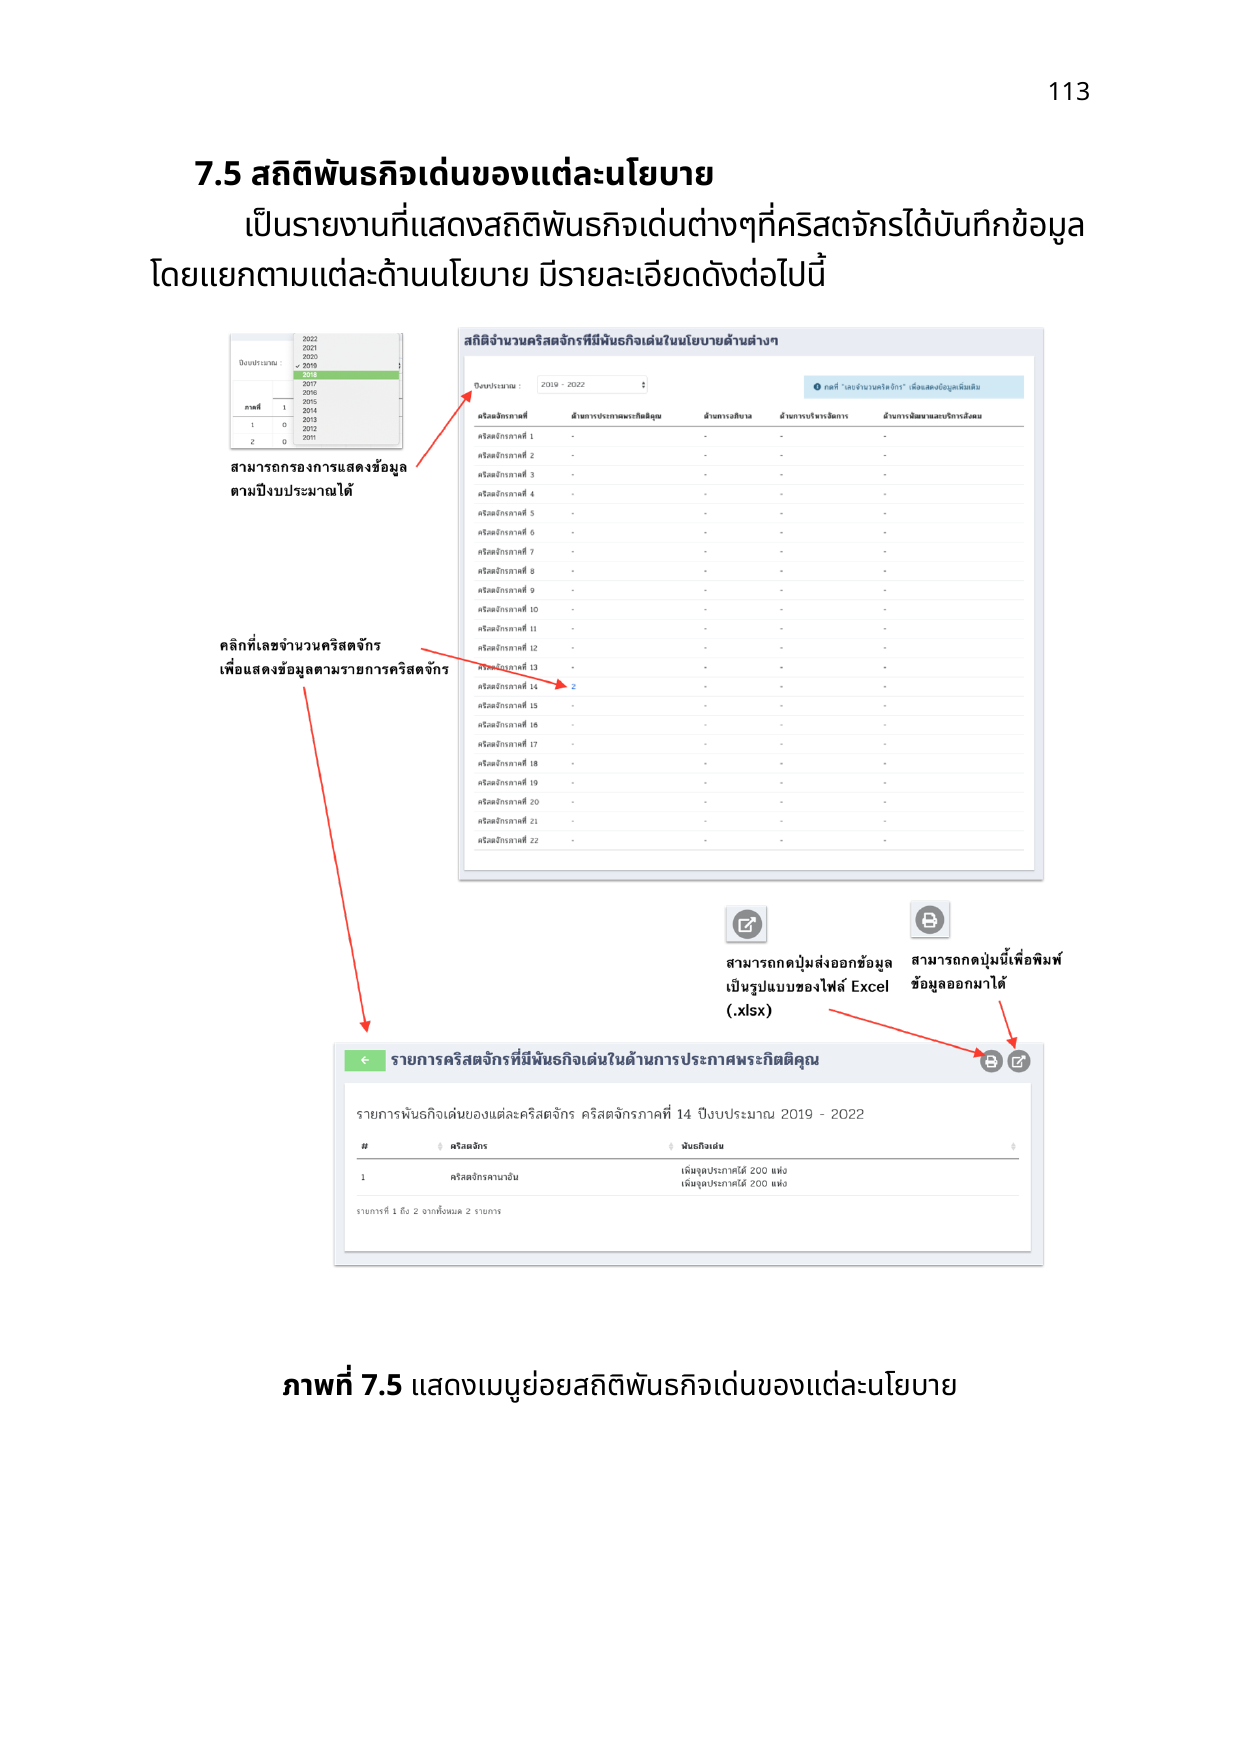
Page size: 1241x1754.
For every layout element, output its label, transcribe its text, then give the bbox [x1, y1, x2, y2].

text ภาพที่ 7.5 แสดงเมนูย่อยสถิติพันธกิจเด่นของแต่ละนโยบาย [150, 1364, 1090, 1408]
picture [214, 301, 1071, 1364]
text 7.5 สถิติพันธกิจเด่นของแต่ละนโยบาย [150, 150, 1090, 201]
text เป็นรายงานที่แสดงสถิติพันธกิจเด่นต่างๆที่คริสตจักรได้บันทึกข้อมูล โดยแยกตามแต่ละด้านนโยบาย มีรายละเอียดดังต่อไปนี้ [150, 201, 1090, 301]
